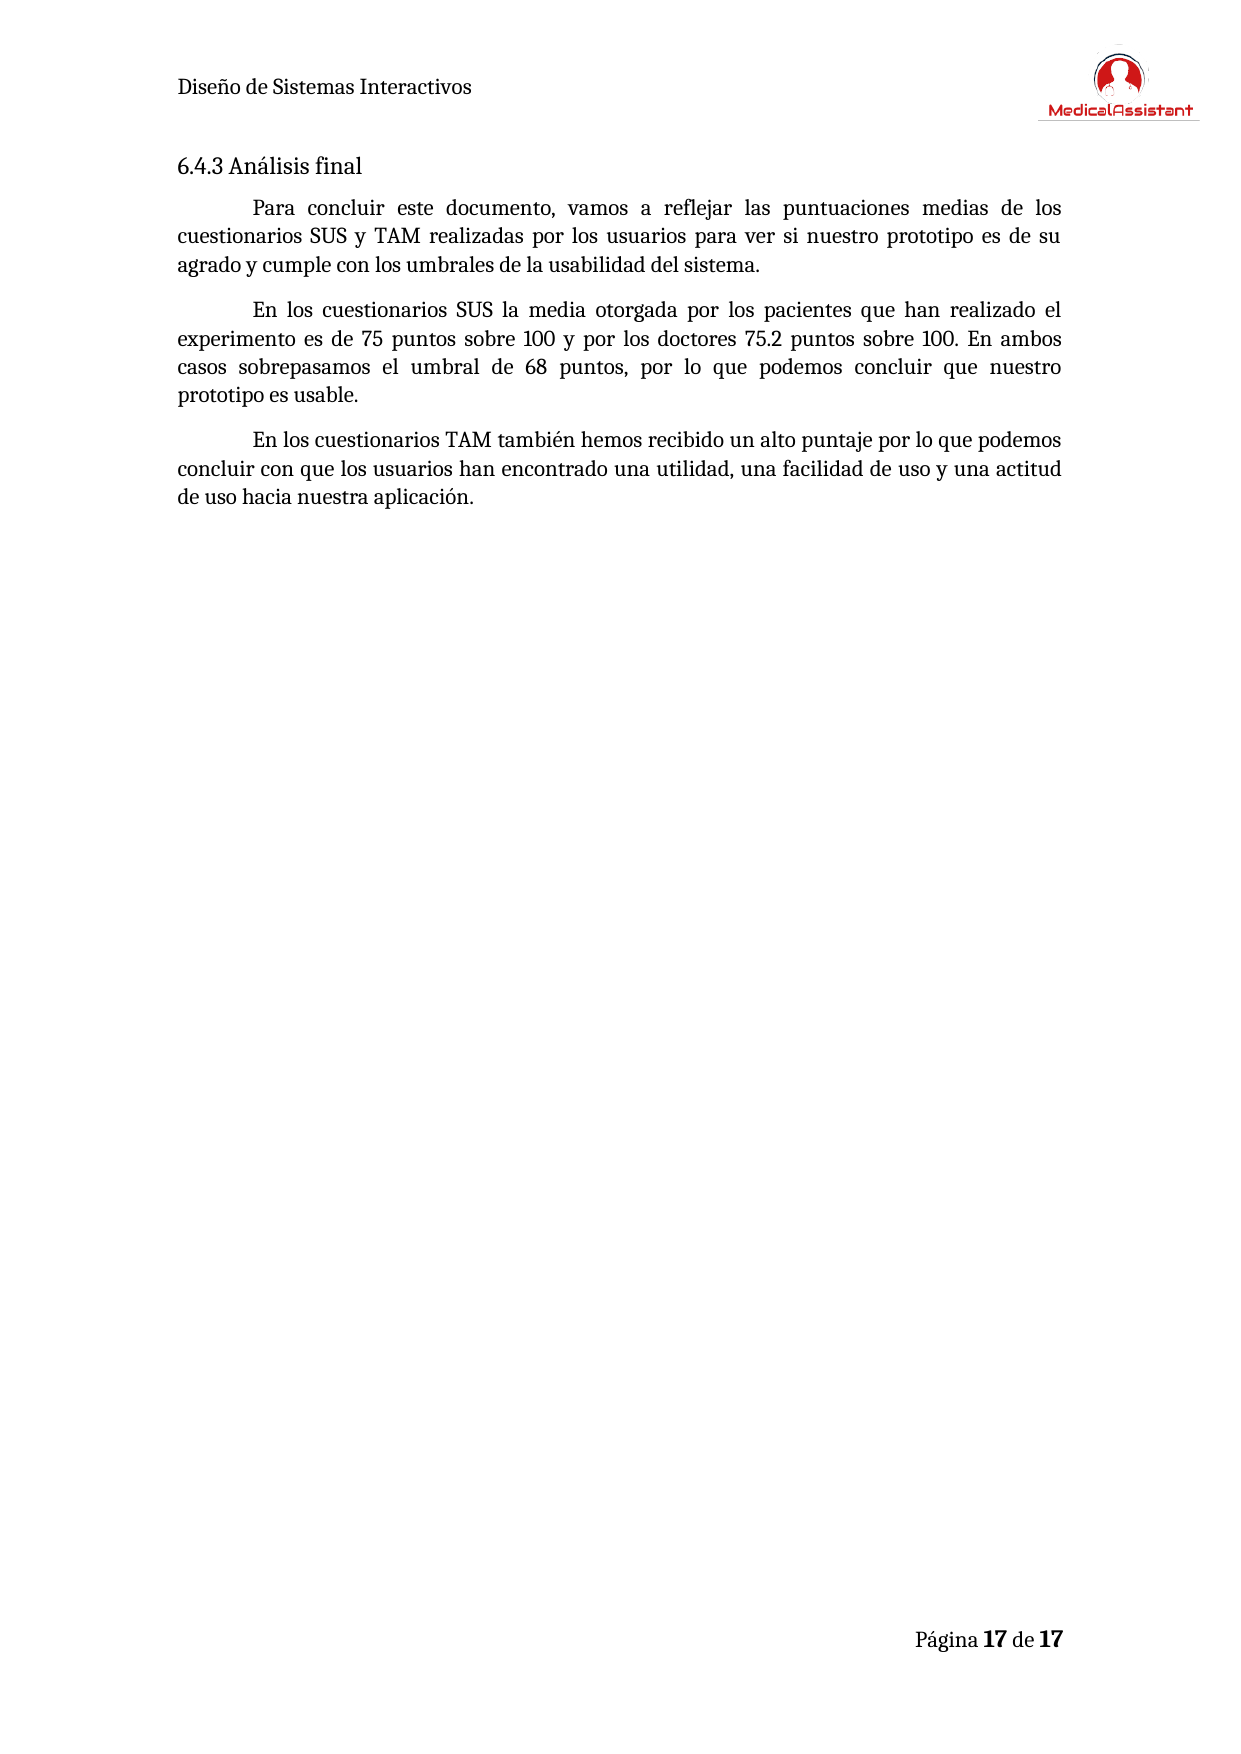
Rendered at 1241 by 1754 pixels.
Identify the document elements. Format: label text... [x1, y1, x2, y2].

text Para concluir este documento, vamos a reflejar las puntuaciones medias de los cuestionarios SUS y TAM realizadas por los usuarios para ver si nuestro prototipo es de su agrado y cumple con los umbrales de la usabilidad del sistema. [177, 195, 1063, 278]
subtitle 6.4.3 Análisis final [177, 152, 1063, 181]
picture [1029, 36, 1208, 130]
text En los cuestionarios TAM también hemos recibido un alto puntaje por lo que podemos concluir con que los usuarios han encontrado una utilidad, una facilidad de uso y una actitud de uso hacia nuestra aplicación. [177, 427, 1063, 511]
text En los cuestionarios SUS la media otorgada por los pacientes que han realizado el experimento es de 75 puntos sobre 100 y por los doctores 75.2 puntos sobre 100. En ambos casos sobrepasamos el umbral de 68 puntos, por lo que podemos concluir que nuestro prototipo es usable. [177, 297, 1063, 408]
